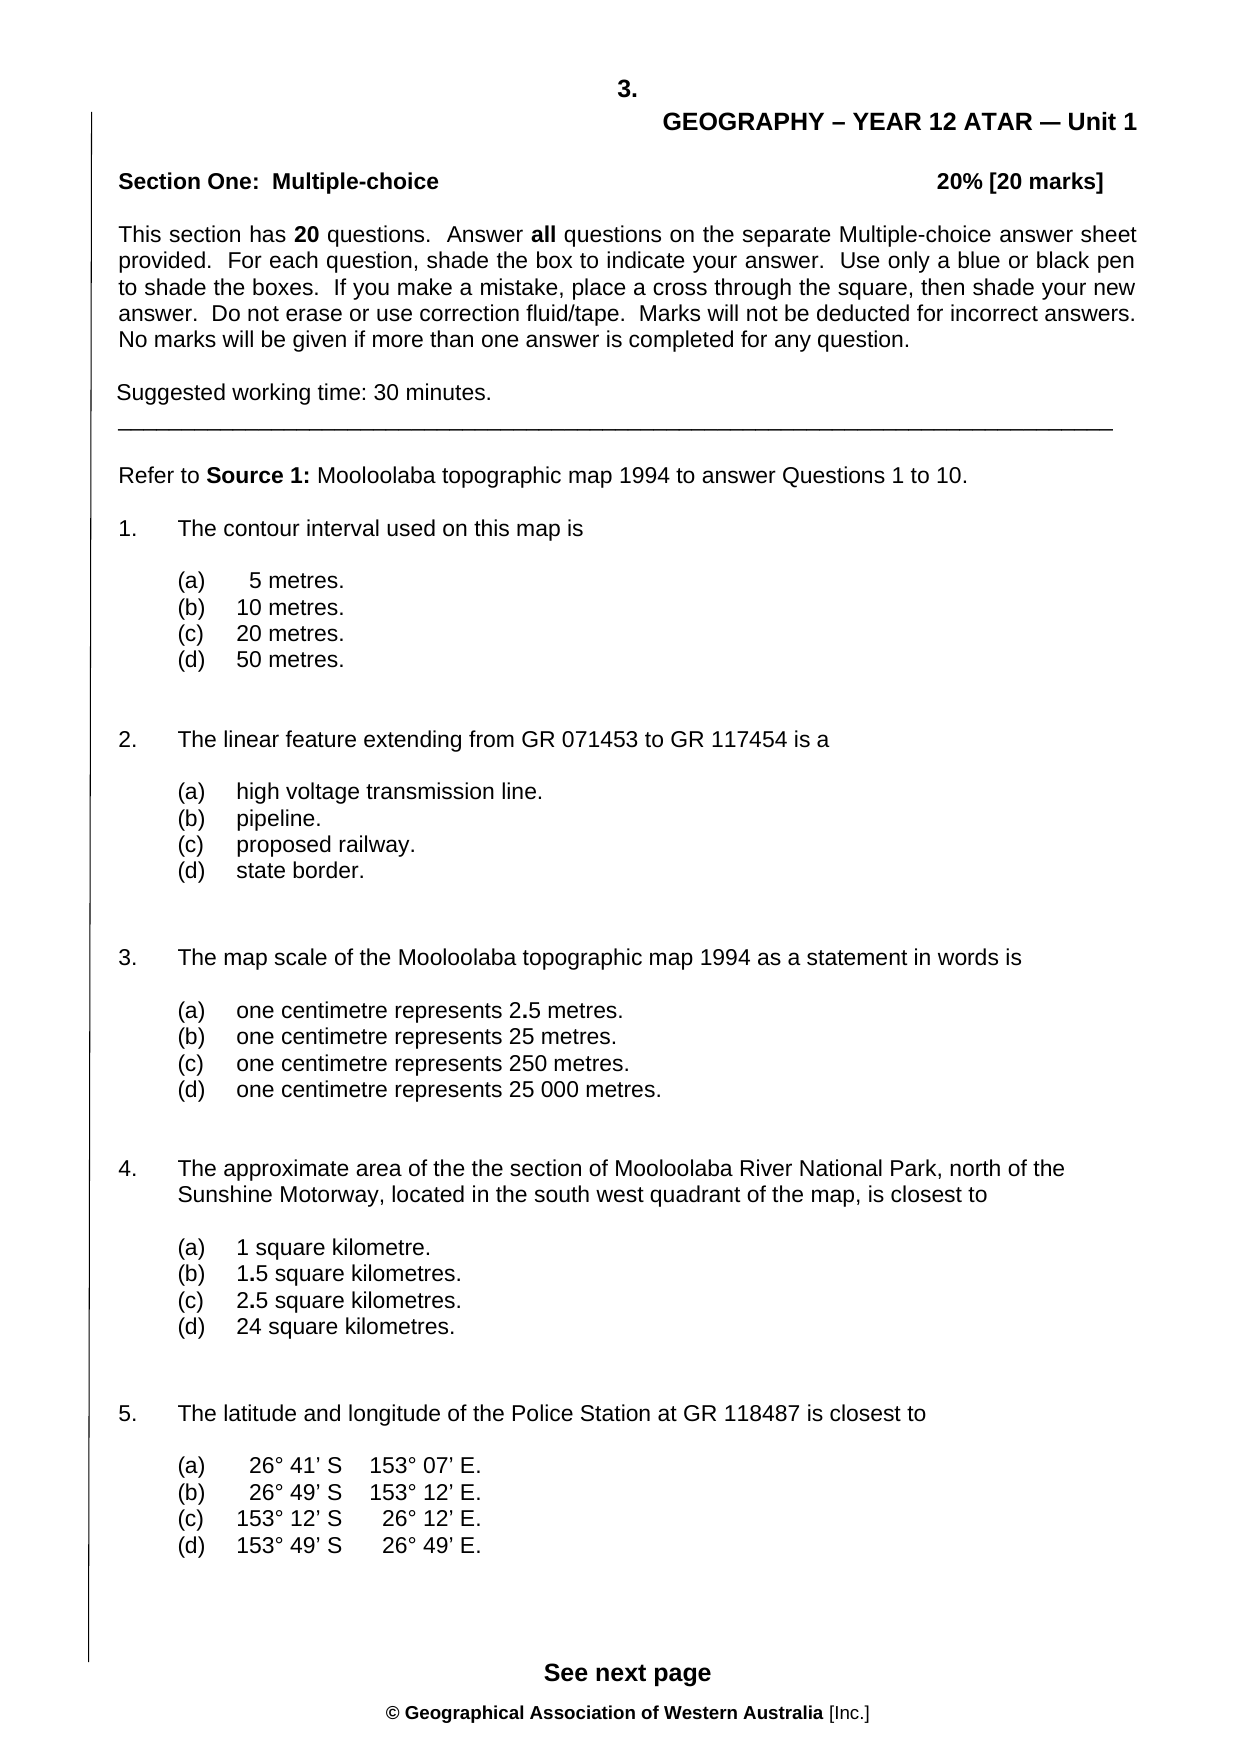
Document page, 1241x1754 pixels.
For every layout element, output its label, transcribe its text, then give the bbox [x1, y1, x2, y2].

list one centimetre represents 2.5 metres. [177, 997, 1137, 1023]
list proposed railway. [177, 831, 1137, 857]
list 50 metres. [177, 646, 1137, 673]
list 5 metres. [177, 567, 1137, 594]
list one centimetre represents 25 metres. [177, 1023, 1137, 1049]
list one centimetre represents 25 000 metres. [177, 1076, 1137, 1102]
list high voltage transmission line. [177, 778, 1137, 804]
list 153° 12’ S 26° 12’ E. [177, 1505, 1137, 1532]
text Section One: Multiple-choice 20% [20 marks] [118, 168, 1137, 194]
text ______________________________________________________________________________ [118, 405, 1137, 432]
list 26° 41’ S 153° 07’ E. [177, 1452, 1137, 1479]
text Suggested working time: 30 minutes. [116, 379, 1139, 405]
list The latitude and longitude of the Police Station at GR 118487 is closest to [118, 1400, 1137, 1426]
list The linear feature extending from GR 071453 to GR 117454 is a [118, 726, 1137, 752]
list 1 square kilometre. [177, 1234, 1137, 1260]
list The map scale of the Mooloolaba topographic map 1994 as a statement in words is [118, 944, 1137, 970]
list 26° 49’ S 153° 12’ E. [177, 1479, 1137, 1505]
list 24 square kilometres. [177, 1313, 1137, 1339]
list 2.5 square kilometres. [177, 1287, 1137, 1313]
list state border. [177, 857, 1137, 884]
list pipeline. [177, 804, 1137, 831]
text This section has 20 questions. Answer all questions on the separate Multiple-choice answer sheet provided. For each question, shade the box to indicate your answer. Use only a blue or black pen to shade the boxes. If you make a mistake, place a cross through the square, then shade your new answer. Do not erase or use correction fluid/tape. Marks will not be deducted for incorrect answers. No marks will be given if more than one answer is completed for any question. [118, 221, 1137, 353]
list one centimetre represents 250 metres. [177, 1049, 1137, 1076]
list The contour interval used on this map is [118, 515, 1137, 541]
list 153° 49’ S 26° 49’ E. [177, 1532, 1137, 1558]
text Refer to Source 1: Mooloolaba topographic map 1994 to answer Questions 1 to 10. [118, 462, 1137, 488]
list 1.5 square kilometres. [177, 1260, 1137, 1287]
list 20 metres. [177, 620, 1137, 646]
list The approximate area of the the section of Mooloolaba River National Park, north of the Sunshine Motorway, located in the south west quadrant of the map, is closest to [118, 1155, 1137, 1208]
list 10 metres. [177, 594, 1137, 620]
